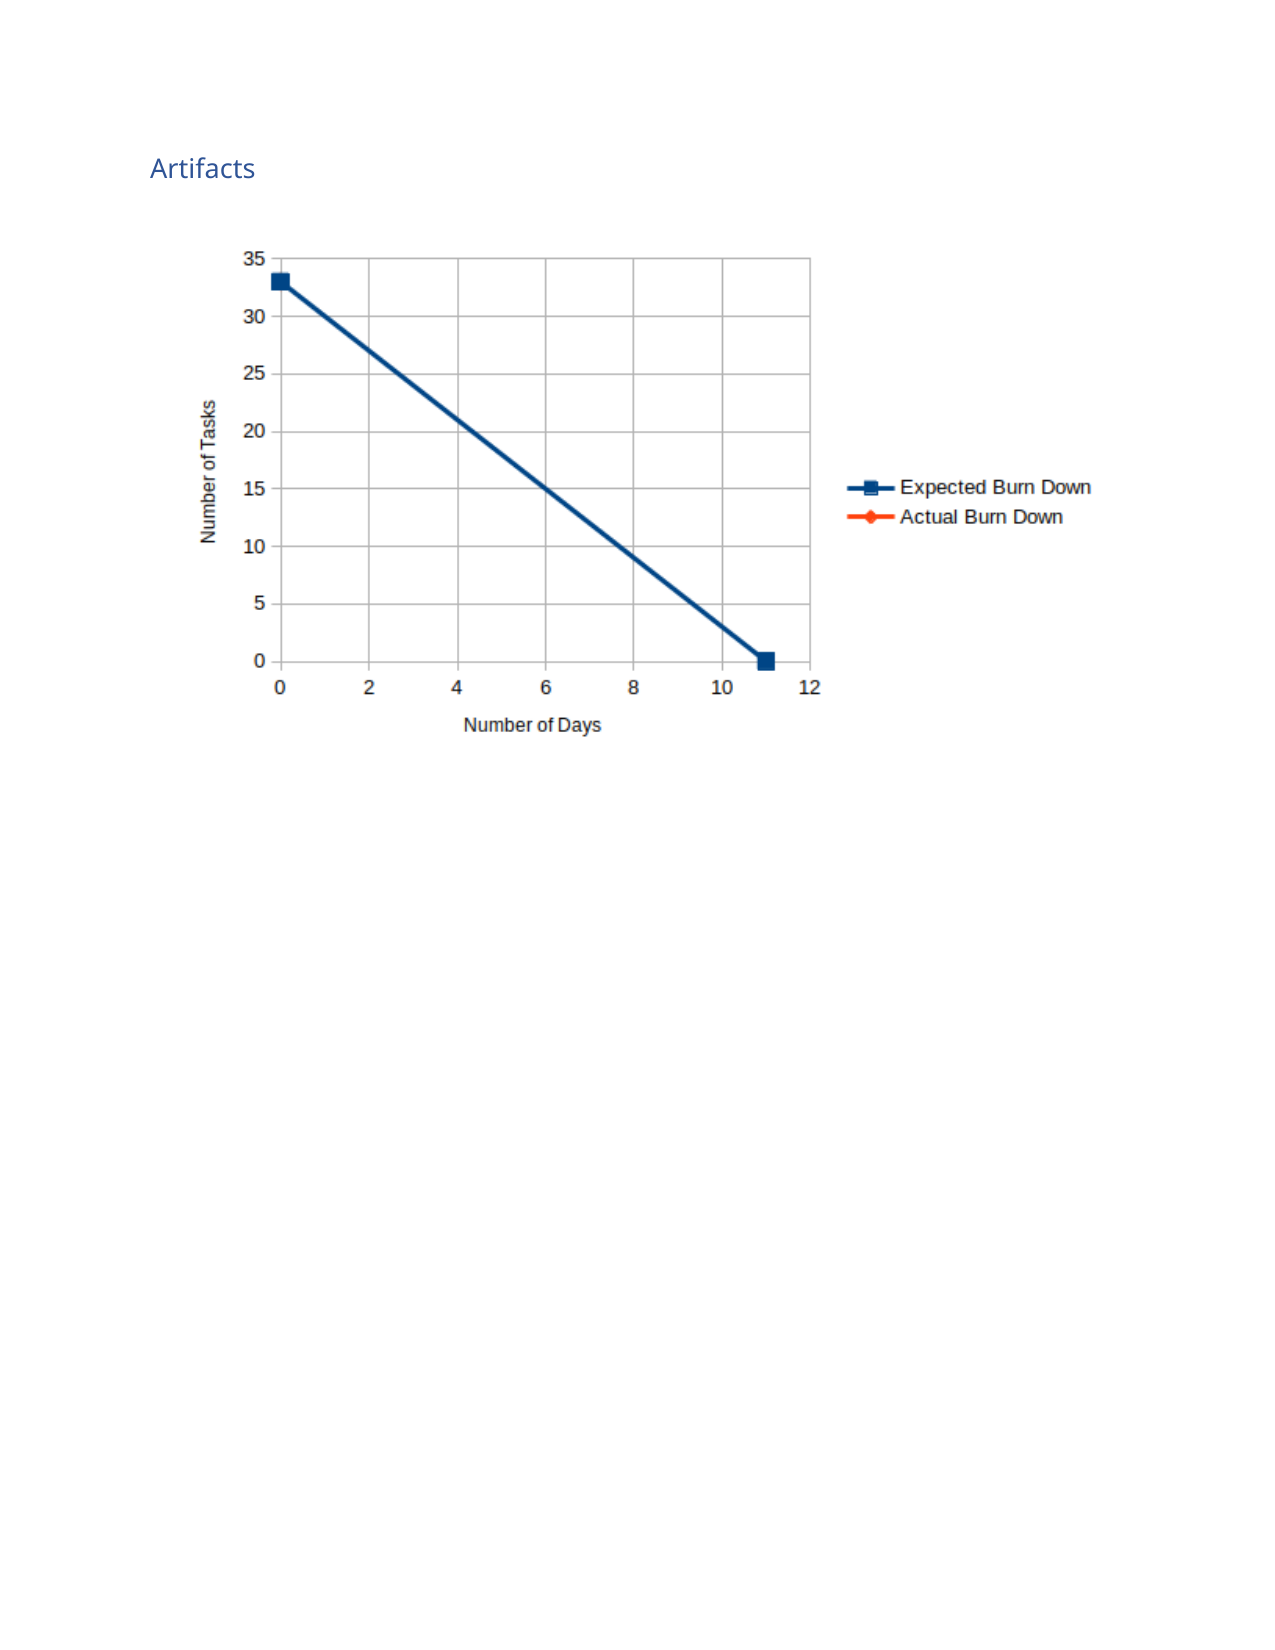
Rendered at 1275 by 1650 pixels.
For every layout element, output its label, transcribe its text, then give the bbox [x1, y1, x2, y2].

picture [165, 236, 1110, 768]
subtitle Artifacts [150, 150, 1125, 187]
